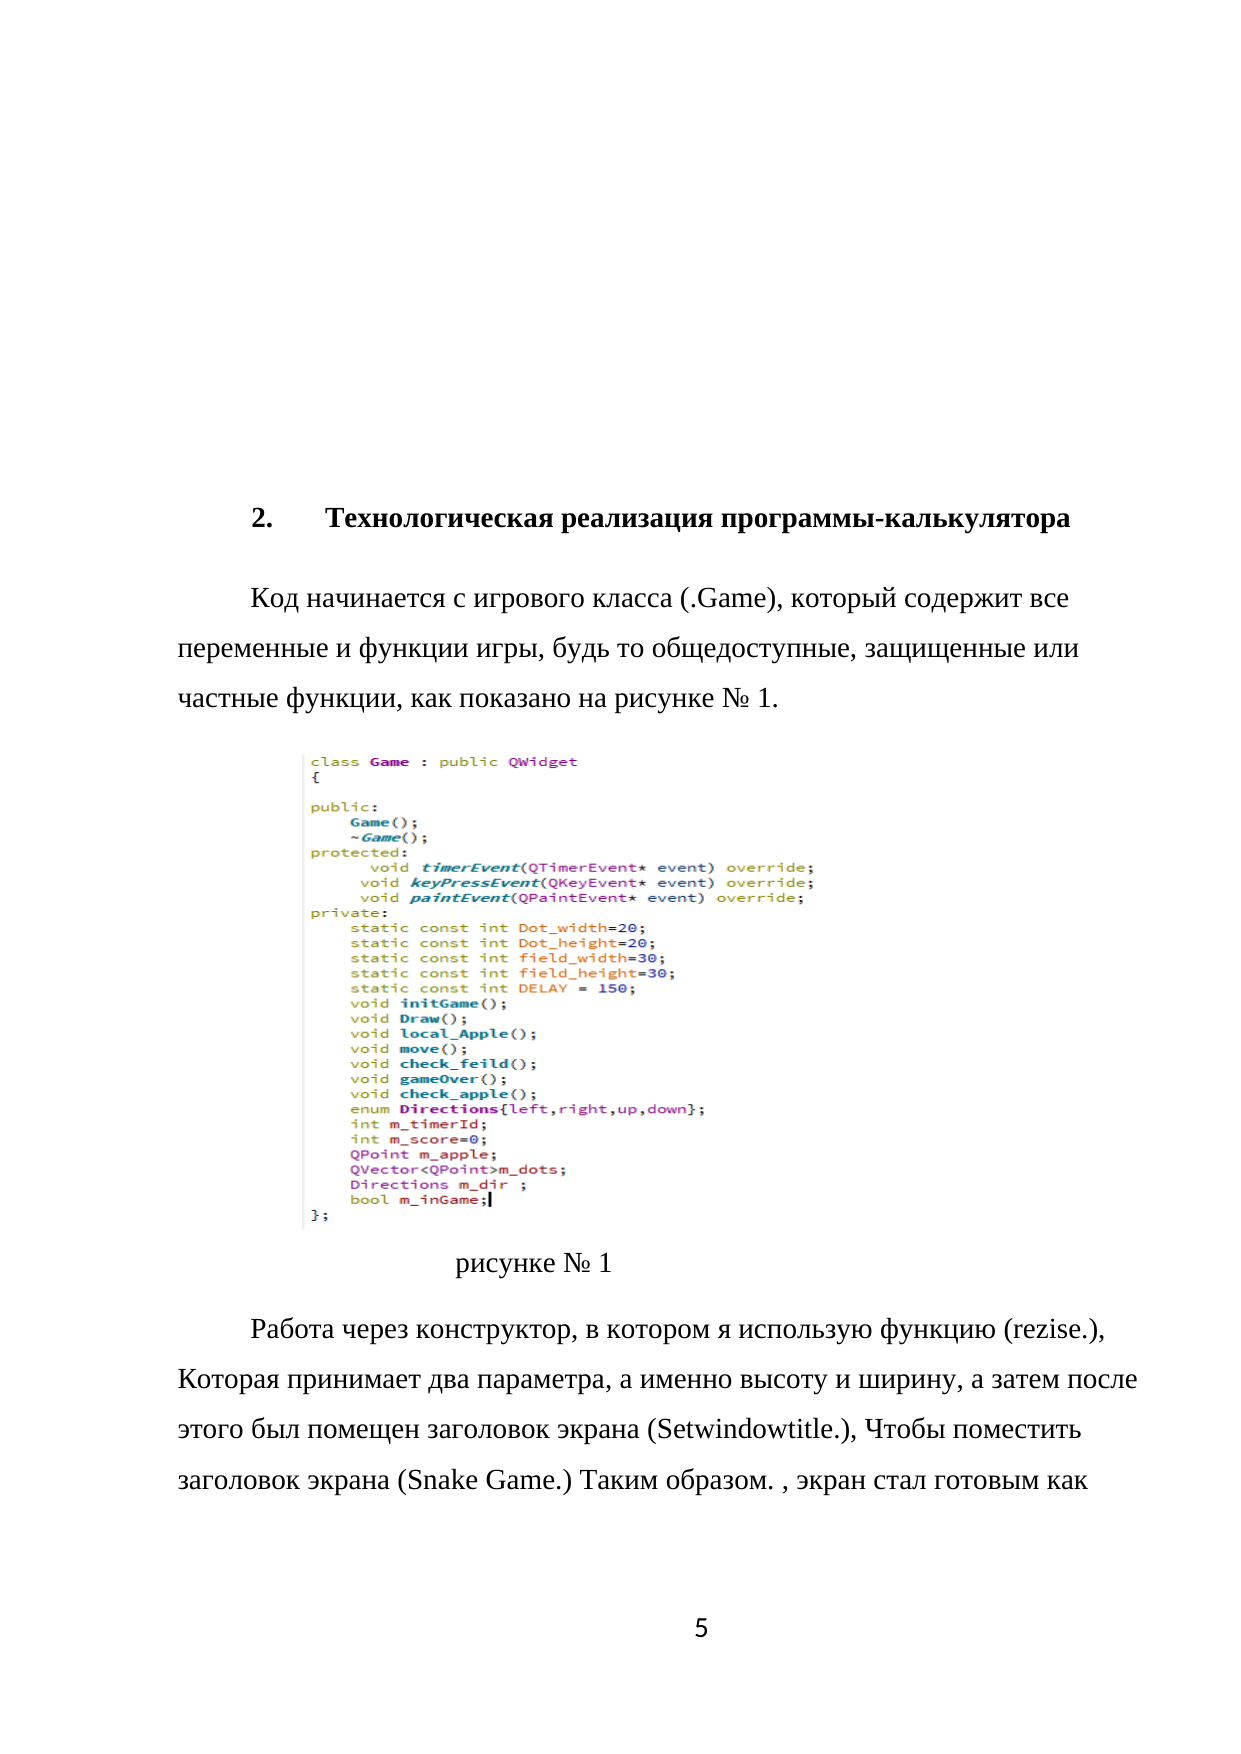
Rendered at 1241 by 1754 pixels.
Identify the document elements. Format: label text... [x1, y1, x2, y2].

list Код начинается с игрового класса (.Game), который содержит все переменные и функции игры, будь то общедоступные, защищенные или частные функции, как показано на рисунке № 1. [177, 580, 1152, 714]
picture [302, 755, 817, 1229]
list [177, 1311, 1152, 1495]
text рисунке № 1 [177, 1246, 1152, 1279]
list Технологическая реализация программы-калькулятора [177, 500, 1152, 534]
